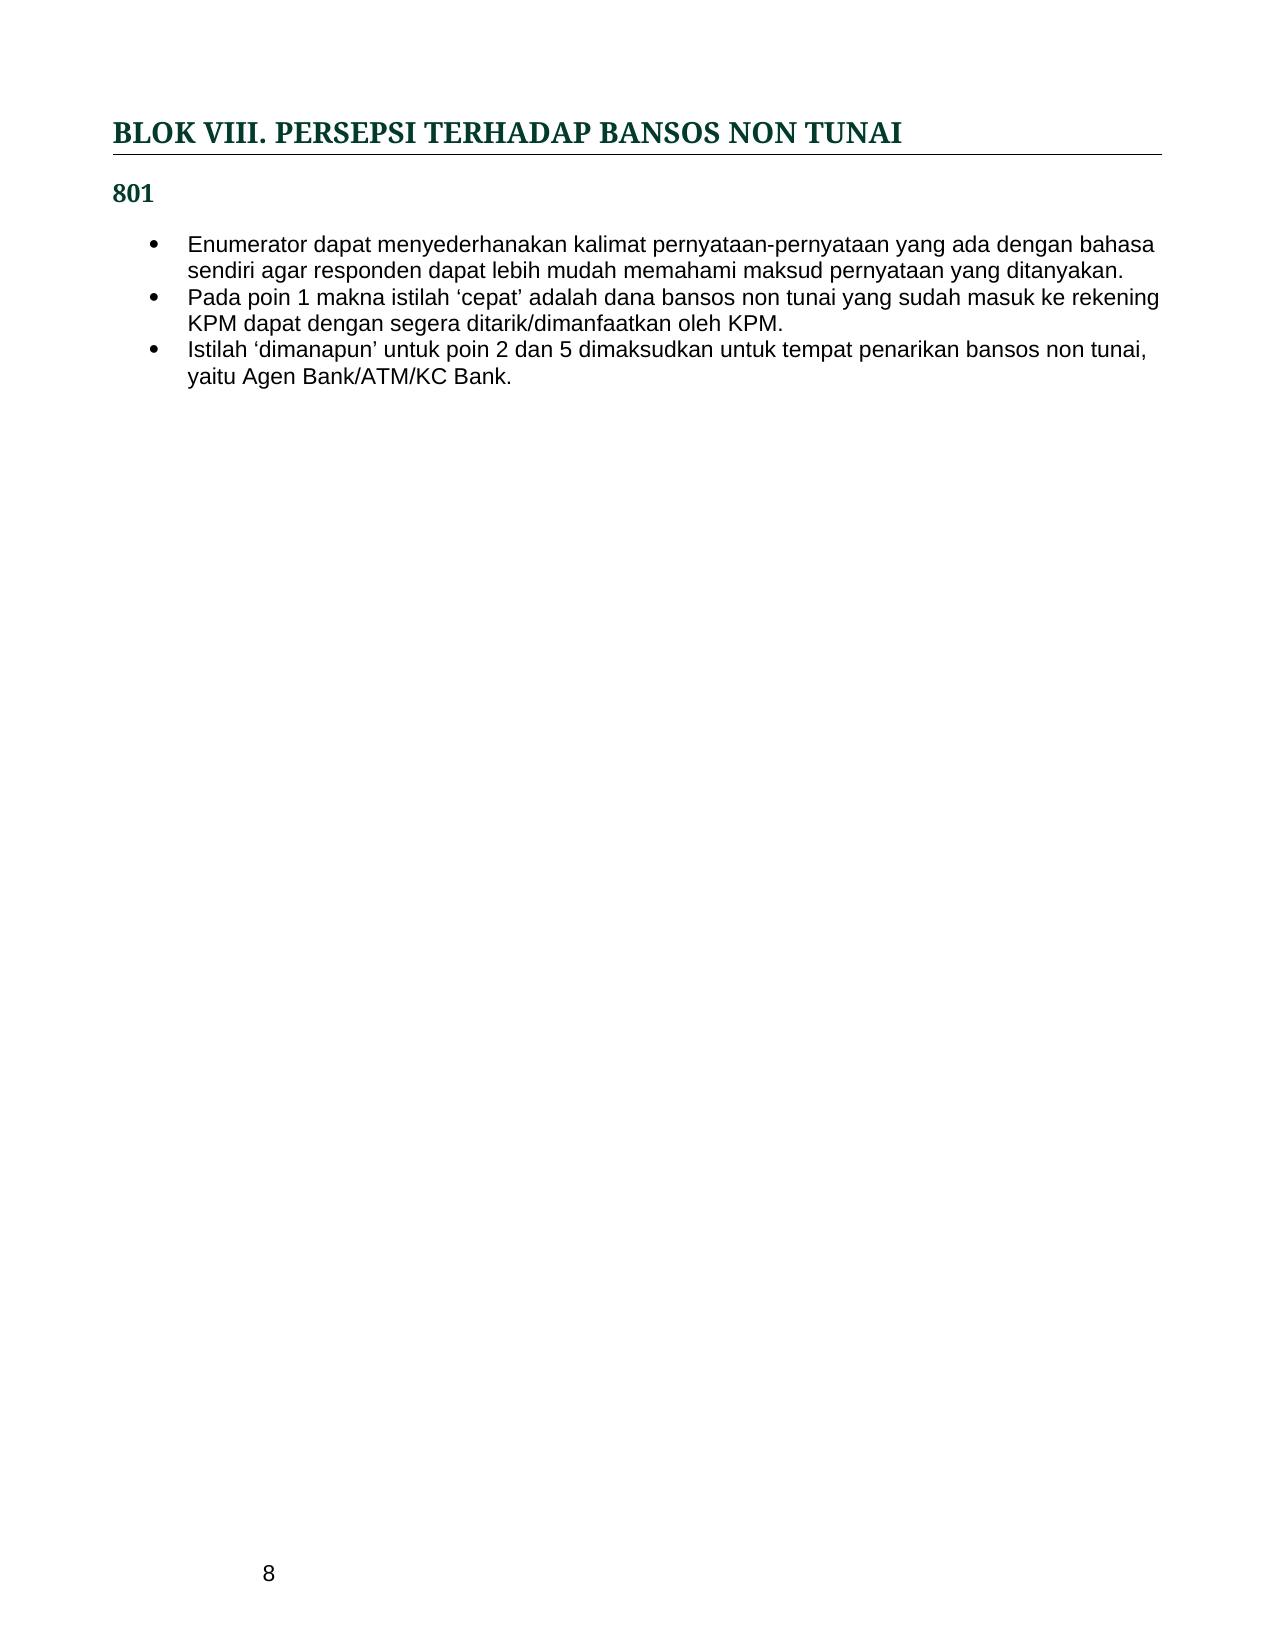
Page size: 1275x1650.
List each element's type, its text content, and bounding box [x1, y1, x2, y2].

subtitle 801 [112, 176, 1162, 210]
list Enumerator dapat menyederhanakan kalimat pernyataan-pernyataan yang ada dengan bahasa sendiri agar responden dapat lebih mudah memahami maksud pernyataan yang ditanyakan. [150, 231, 1162, 284]
subtitle BLOK VIII. PERSEPSI TERHADAP BANSOS NON TUNAI [112, 112, 1162, 155]
list Istilah ‘dimanapun’ untuk poin 2 dan 5 dimaksudkan untuk tempat penarikan bansos non tunai, yaitu Agen Bank/ATM/KC Bank. [150, 336, 1162, 389]
list Pada poin 1 makna istilah ‘cepat’ adalah dana bansos non tunai yang sudah masuk ke rekening KPM dapat dengan segera ditarik/dimanfaatkan oleh KPM. [150, 284, 1162, 336]
